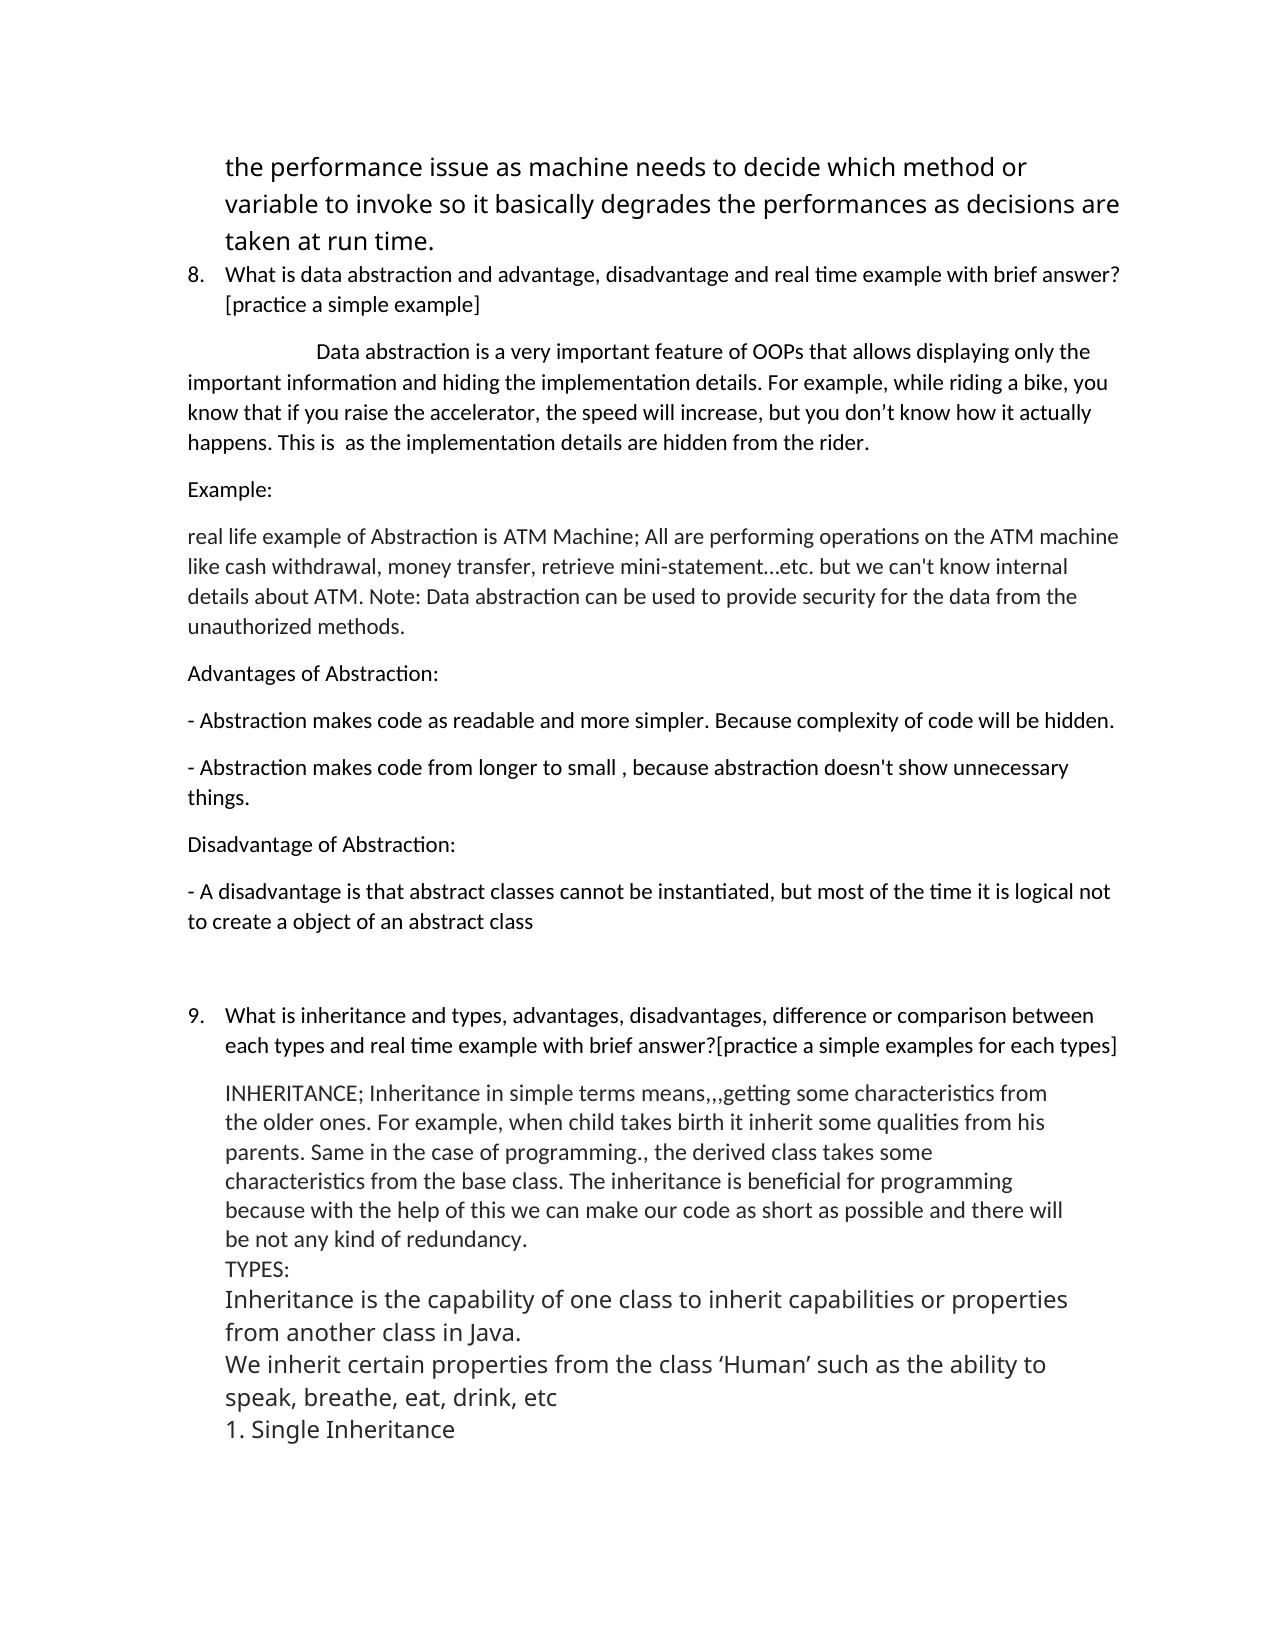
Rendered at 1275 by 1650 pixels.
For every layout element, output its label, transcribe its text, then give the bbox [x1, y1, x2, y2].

text - A disadvantage is that abstract classes cannot be instantiated, but most of the time it is logical not to create a object of an abstract class [187, 877, 1125, 935]
text INHERITANCE; Inheritance in simple terms means,,,getting some characteristics from the older ones. For example, when child takes birth it inherit some qualities from his parents. Same in the case of programming., the derived class takes some characteristics from the base class. The inheritance is beneficial for programming because with the help of this we can make our code as short as possible and there will be not any kind of redundancy. [225, 1078, 1075, 1254]
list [225, 150, 1125, 258]
text - Abstraction makes code from longer to small , because abstraction doesn't show unnecessary things. [187, 753, 1125, 811]
text real life example of Abstraction is ATM Machine; All are performing operations on the ATM machine like cash withdrawal, money transfer, retrieve mini-statement…etc. but we can't know internal details about ATM. Note: Data abstraction can be used to provide security for the data from the unauthorized methods. [187, 522, 1125, 640]
list What is inheritance and types, advantages, disadvantages, difference or comparison between each types and real time example with brief answer?[practice a simple examples for each types] [187, 1001, 1125, 1059]
text - Abstraction makes code as readable and more simpler. Because complexity of code will be hidden. [187, 706, 1125, 734]
text Example: [187, 475, 1125, 503]
text Disadvantage of Abstraction: [187, 830, 1125, 858]
text Data abstraction is a very important feature of OOPs that allows displaying only the important information and hiding the implementation details. For example, while riding a bike, you know that if you raise the accelerator, the speed will increase, but you don’t know how it actually happens. This is as the implementation details are hidden from the rider. [187, 337, 1125, 456]
text Advantages of Abstraction: [187, 659, 1125, 687]
text Inheritance is the capability of one class to inherit capabilities or properties from another class in Java. [225, 1283, 1075, 1348]
list What is data abstraction and advantage, disadvantage and real time example with brief answer?[practice a simple example] [187, 260, 1125, 318]
text We inherit certain properties from the class ‘Human’ such as the ability to speak, breathe, eat, drink, etc [225, 1348, 1075, 1413]
text 1. Single Inheritance [225, 1413, 1075, 1446]
text TYPES: [225, 1254, 1075, 1283]
